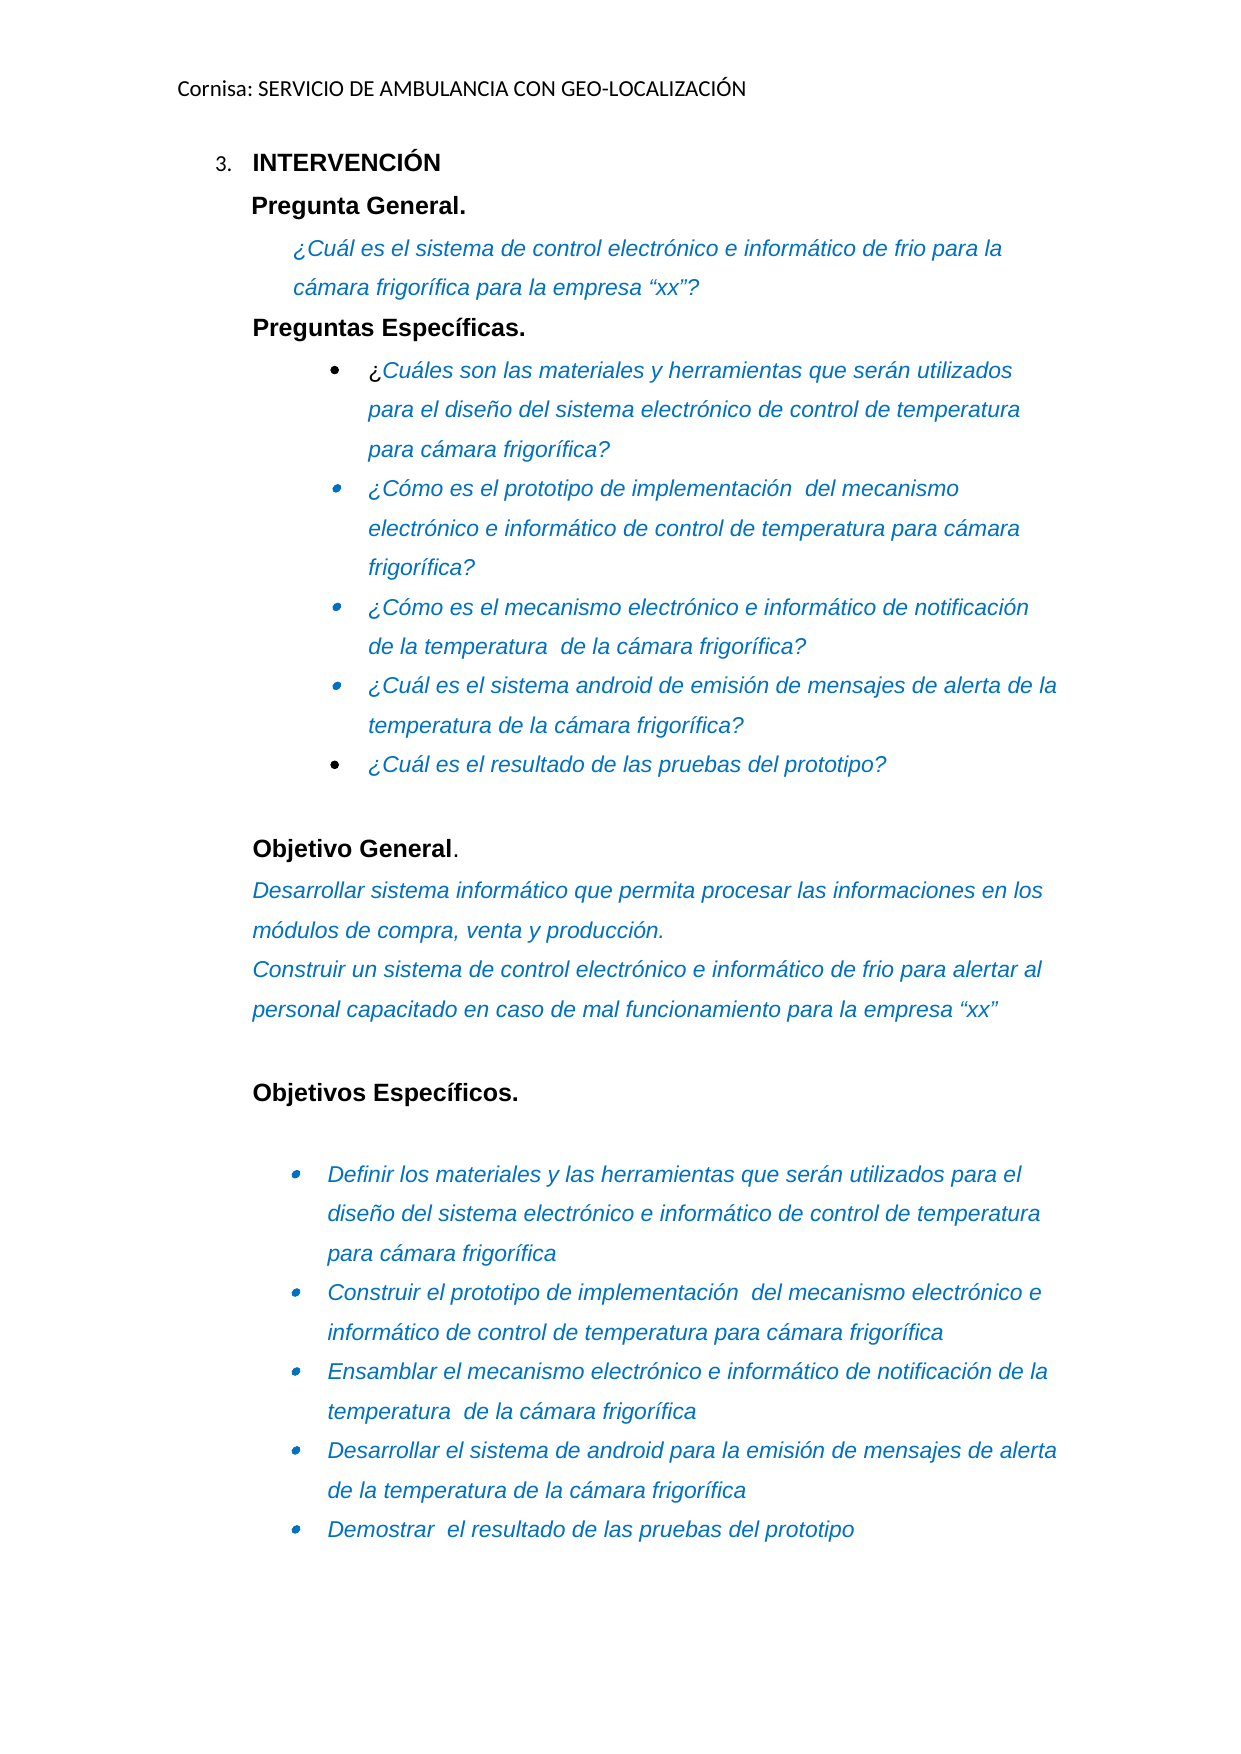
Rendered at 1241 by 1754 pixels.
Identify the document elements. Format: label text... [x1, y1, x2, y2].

list ¿Cuál es el sistema android de emisión de mensajes de alerta de la temperatura de la cámara frigorífica? [331, 672, 1063, 738]
list Desarrollar el sistema de android para la emisión de mensajes de alerta de la temperatura de la cámara frigorífica [290, 1437, 1063, 1503]
list Definir los materiales y las herramientas que serán utilizados para el diseño del sistema electrónico e informático de control de temperatura para cámara frigorífica [290, 1161, 1063, 1266]
list Objetivo General. [252, 834, 1063, 863]
list INTERVENCIÓN [215, 148, 1063, 177]
list ¿Cuál es el resultado de las pruebas del prototipo? [331, 751, 1063, 778]
list Desarrollar sistema informático que permita procesar las informaciones en los módulos de compra, venta y producción. [252, 877, 1063, 943]
list Ensamblar el mecanismo electrónico e informático de notificación de la temperatura de la cámara frigorífica [290, 1358, 1063, 1424]
list Objetivos Específicos. [252, 1078, 1063, 1107]
list Construir un sistema de control electrónico e informático de frio para alertar al personal capacitado en caso de mal funcionamiento para la empresa “xx” [252, 956, 1063, 1022]
text Pregunta General. [177, 191, 1063, 220]
list Preguntas Específicas. [252, 313, 1063, 342]
list ¿Cómo es el prototipo de implementación del mecanismo electrónico e informático de control de temperatura para cámara frigorífica? [331, 475, 1063, 580]
list Demostrar el resultado de las pruebas del prototipo [290, 1516, 1063, 1542]
list ¿Cuáles son las materiales y herramientas que serán utilizados para el diseño del sistema electrónico de control de temperatura para cámara frigorífica? [331, 357, 1063, 462]
list ¿Cuál es el sistema de control electrónico e informático de frio para la cámara frigorífica para la empresa “xx”? [293, 234, 1063, 300]
list ¿Cómo es el mecanismo electrónico e informático de notificación de la temperatura de la cámara frigorífica? [331, 593, 1063, 659]
list Construir el prototipo de implementación del mecanismo electrónico e informático de control de temperatura para cámara frigorífica [290, 1279, 1063, 1345]
